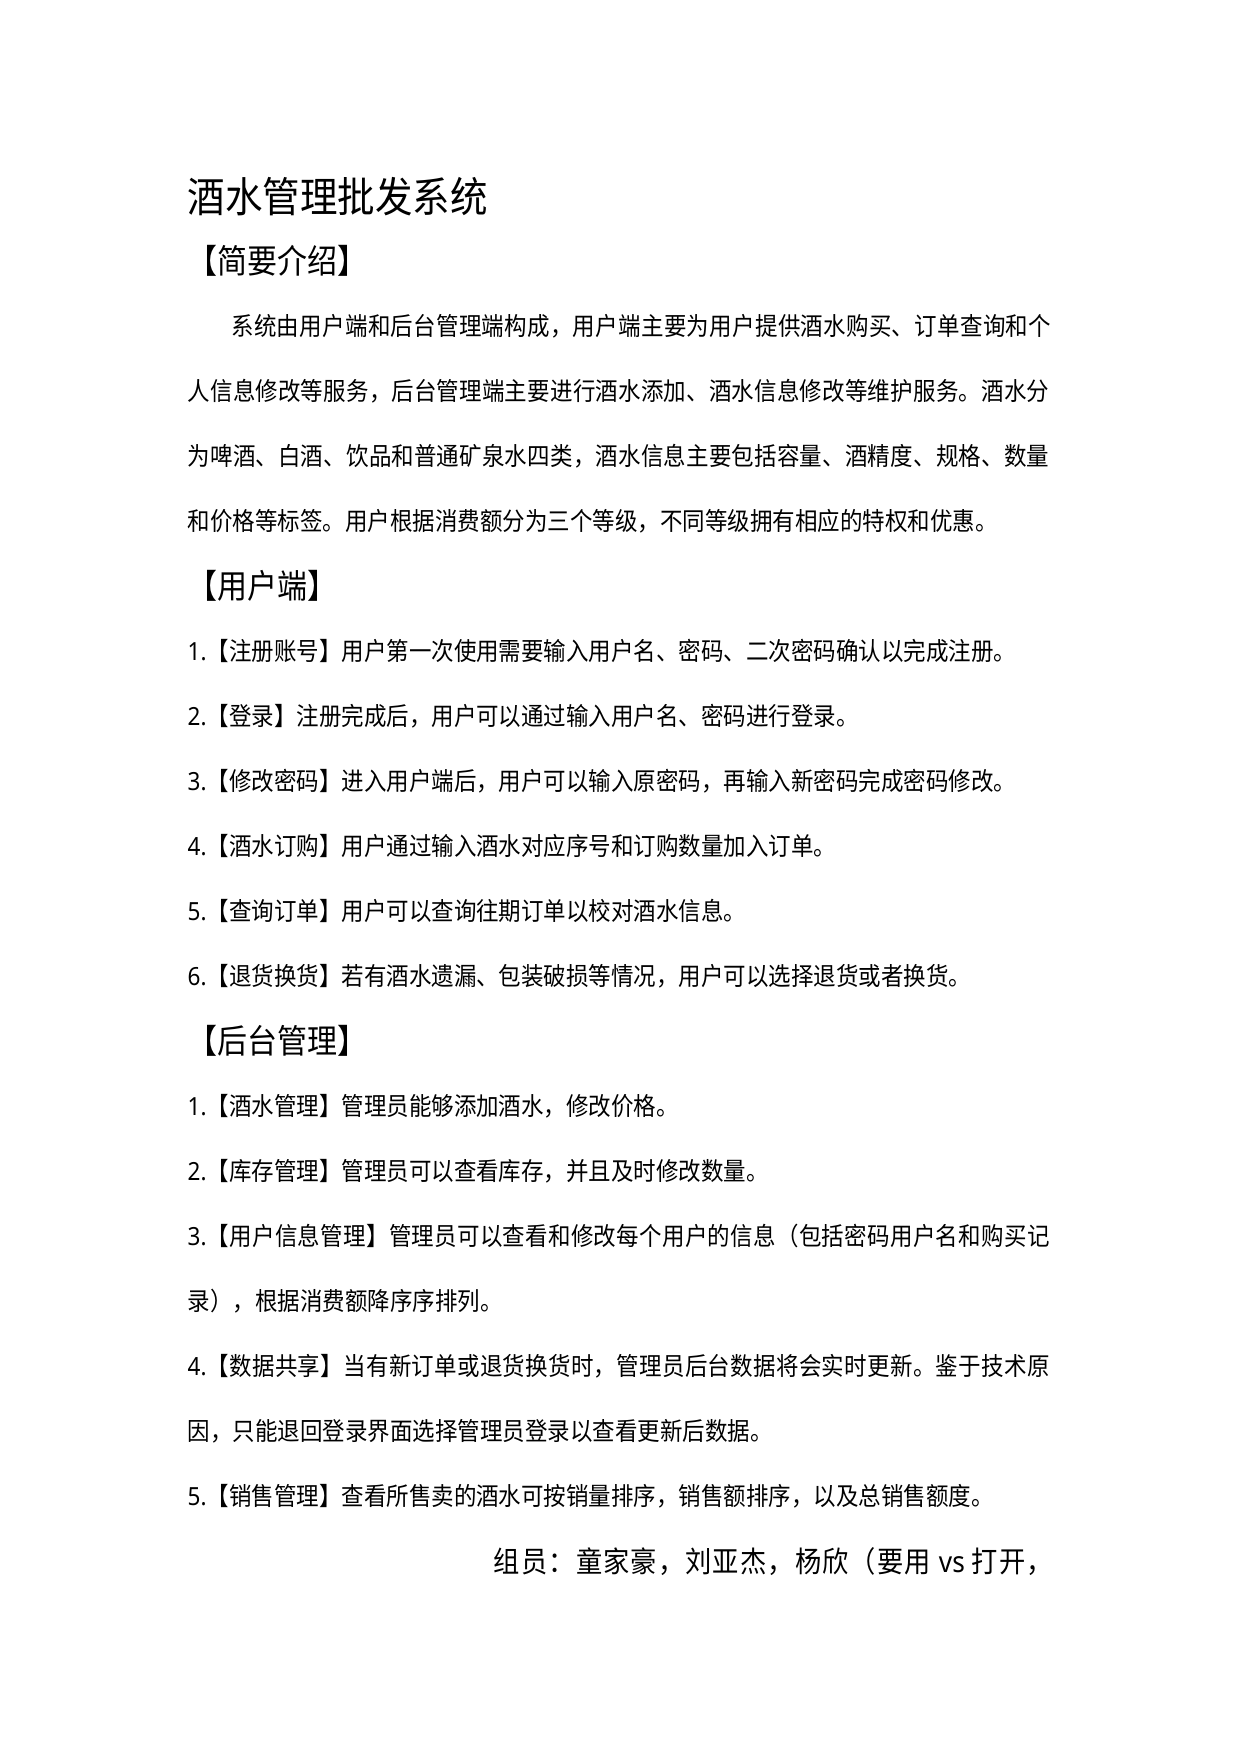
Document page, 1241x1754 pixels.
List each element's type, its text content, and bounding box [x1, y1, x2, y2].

text 5.【查询订单】用户可以查询往期订单以校对酒水信息。 [187, 877, 1053, 942]
text 2.【库存管理】管理员可以查看库存，并且及时修改数量。 [187, 1137, 1053, 1202]
text 【简要介绍】 [187, 227, 1053, 292]
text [450, 1527, 1053, 1592]
text 5.【销售管理】查看所售卖的酒水可按销量排序，销售额排序，以及总销售额度。 [187, 1462, 1053, 1527]
text 3.【用户信息管理】管理员可以查看和修改每个用户的信息（包括密码用户名和购买记录），根据消费额降序序排列。 [187, 1202, 1053, 1332]
text 1.【酒水管理】管理员能够添加酒水，修改价格。 [187, 1072, 1053, 1137]
text 6.【退货换货】若有酒水遗漏、包装破损等情况，用户可以选择退货或者换货。 [187, 942, 1053, 1007]
text 3.【修改密码】进入用户端后，用户可以输入原密码，再输入新密码完成密码修改。 [187, 747, 1053, 812]
text 4.【数据共享】当有新订单或退货换货时，管理员后台数据将会实时更新。鉴于技术原因，只能退回登录界面选择管理员登录以查看更新后数据。 [187, 1332, 1053, 1462]
text 【后台管理】 [187, 1007, 1053, 1072]
text 【用户端】 [187, 552, 1053, 617]
text 2.【登录】注册完成后，用户可以通过输入用户名、密码进行登录。 [187, 682, 1053, 747]
text 1.【注册账号】用户第一次使用需要输入用户名、密码、二次密码确认以完成注册。 [187, 617, 1053, 682]
text 4.【酒水订购】用户通过输入酒水对应序号和订购数量加入订单。 [187, 812, 1053, 877]
text 系统由用户端和后台管理端构成，用户端主要为用户提供酒水购买、订单查询和个人信息修改等服务，后台管理端主要进行酒水添加、酒水信息修改等维护服务。酒水分为啤酒、白酒、饮品和普通矿泉水四类，酒水信息主要包括容量、酒精度、规格、数量和价格等标签。用户根据消费额分为三个等级，不同等级拥有相应的特权和优惠。 [187, 292, 1053, 552]
text 酒水管理批发系统 [187, 162, 1053, 227]
